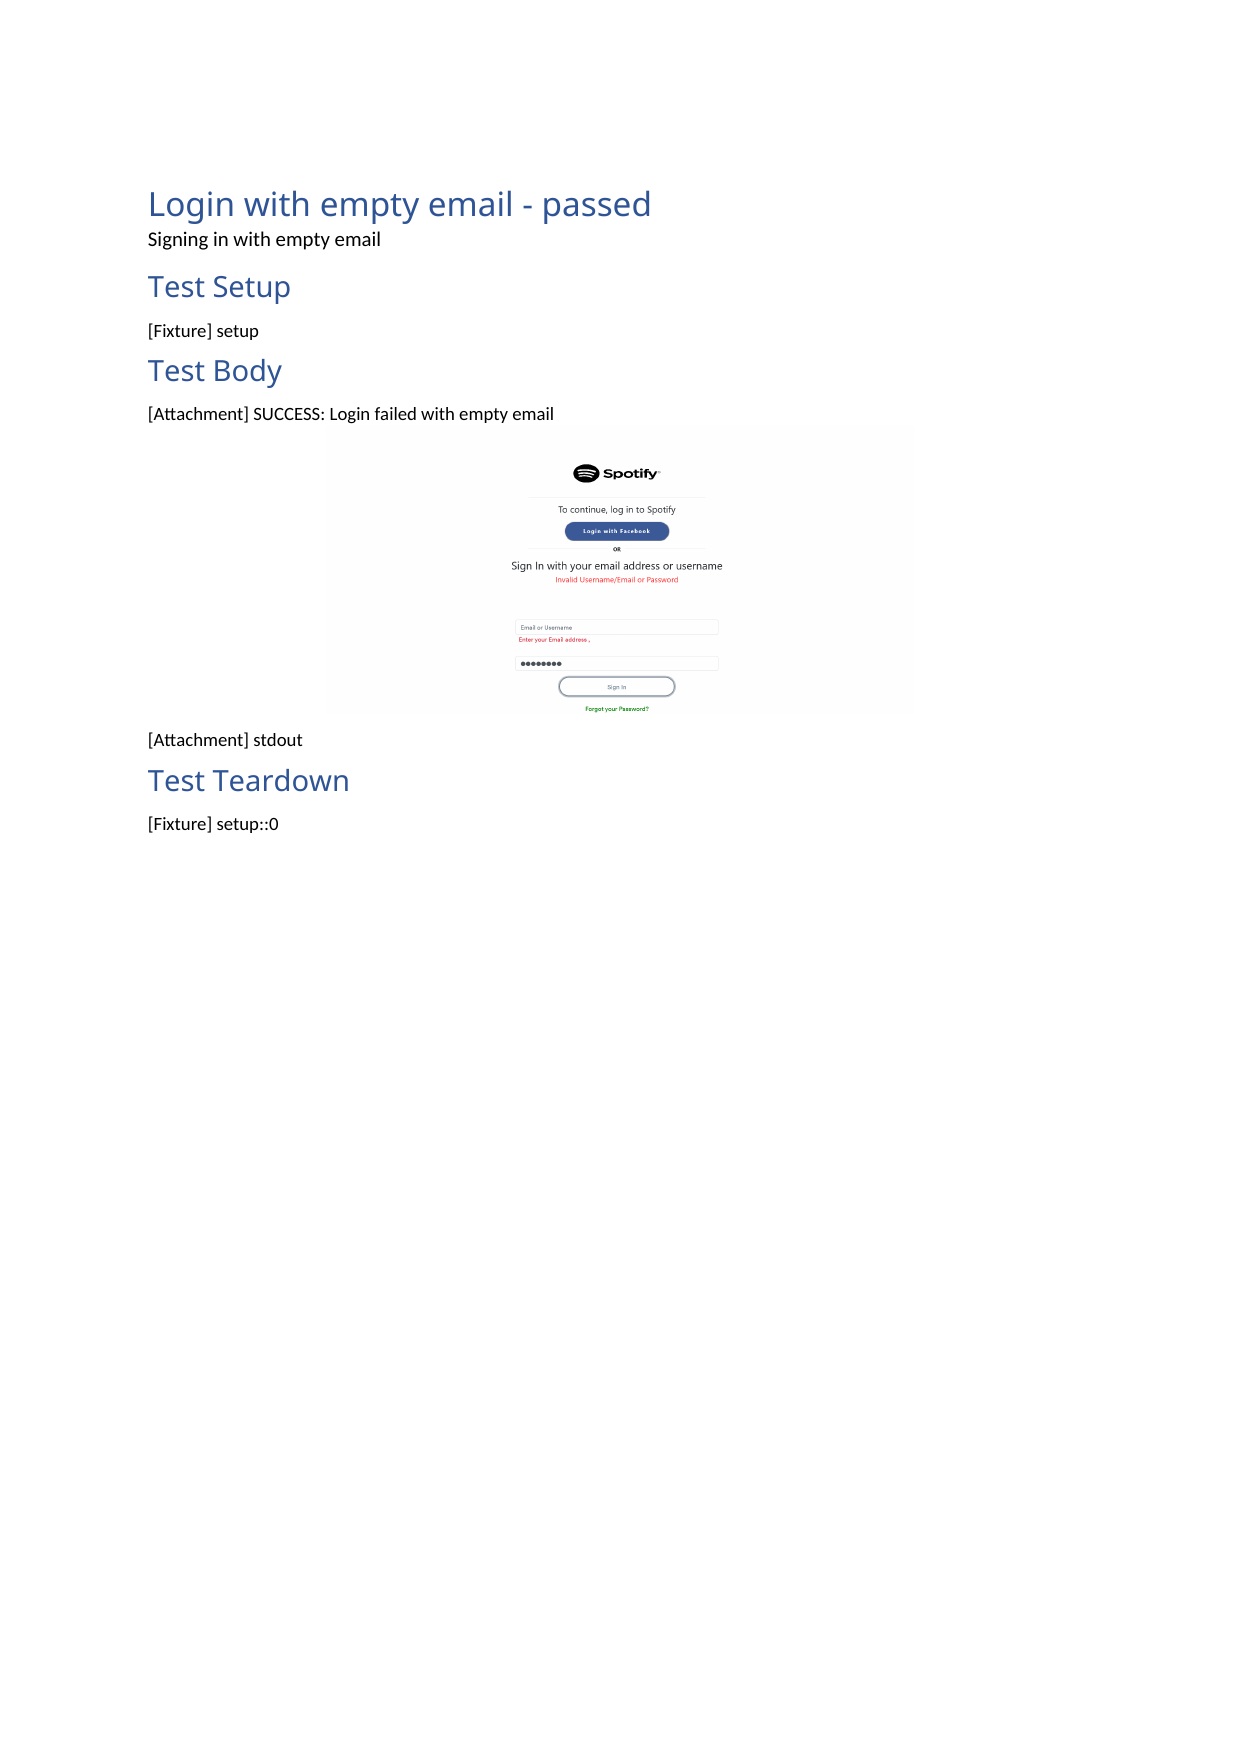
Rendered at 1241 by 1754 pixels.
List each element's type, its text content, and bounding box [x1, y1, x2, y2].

text [Fixture] setup [148, 319, 1093, 342]
text Signing in with empty email [148, 226, 1093, 252]
text [Fixture] setup::0 [148, 812, 1093, 835]
subtitle Login with empty email - passed [148, 181, 1093, 226]
subtitle Test Setup [148, 267, 1093, 306]
subtitle Test Teardown [148, 760, 1093, 799]
text [Attachment] SUCCESS: Login failed with empty email [148, 402, 1093, 425]
picture [325, 425, 916, 714]
subtitle Test Body [148, 350, 1093, 390]
text [Attachment] stdout [148, 728, 1093, 751]
